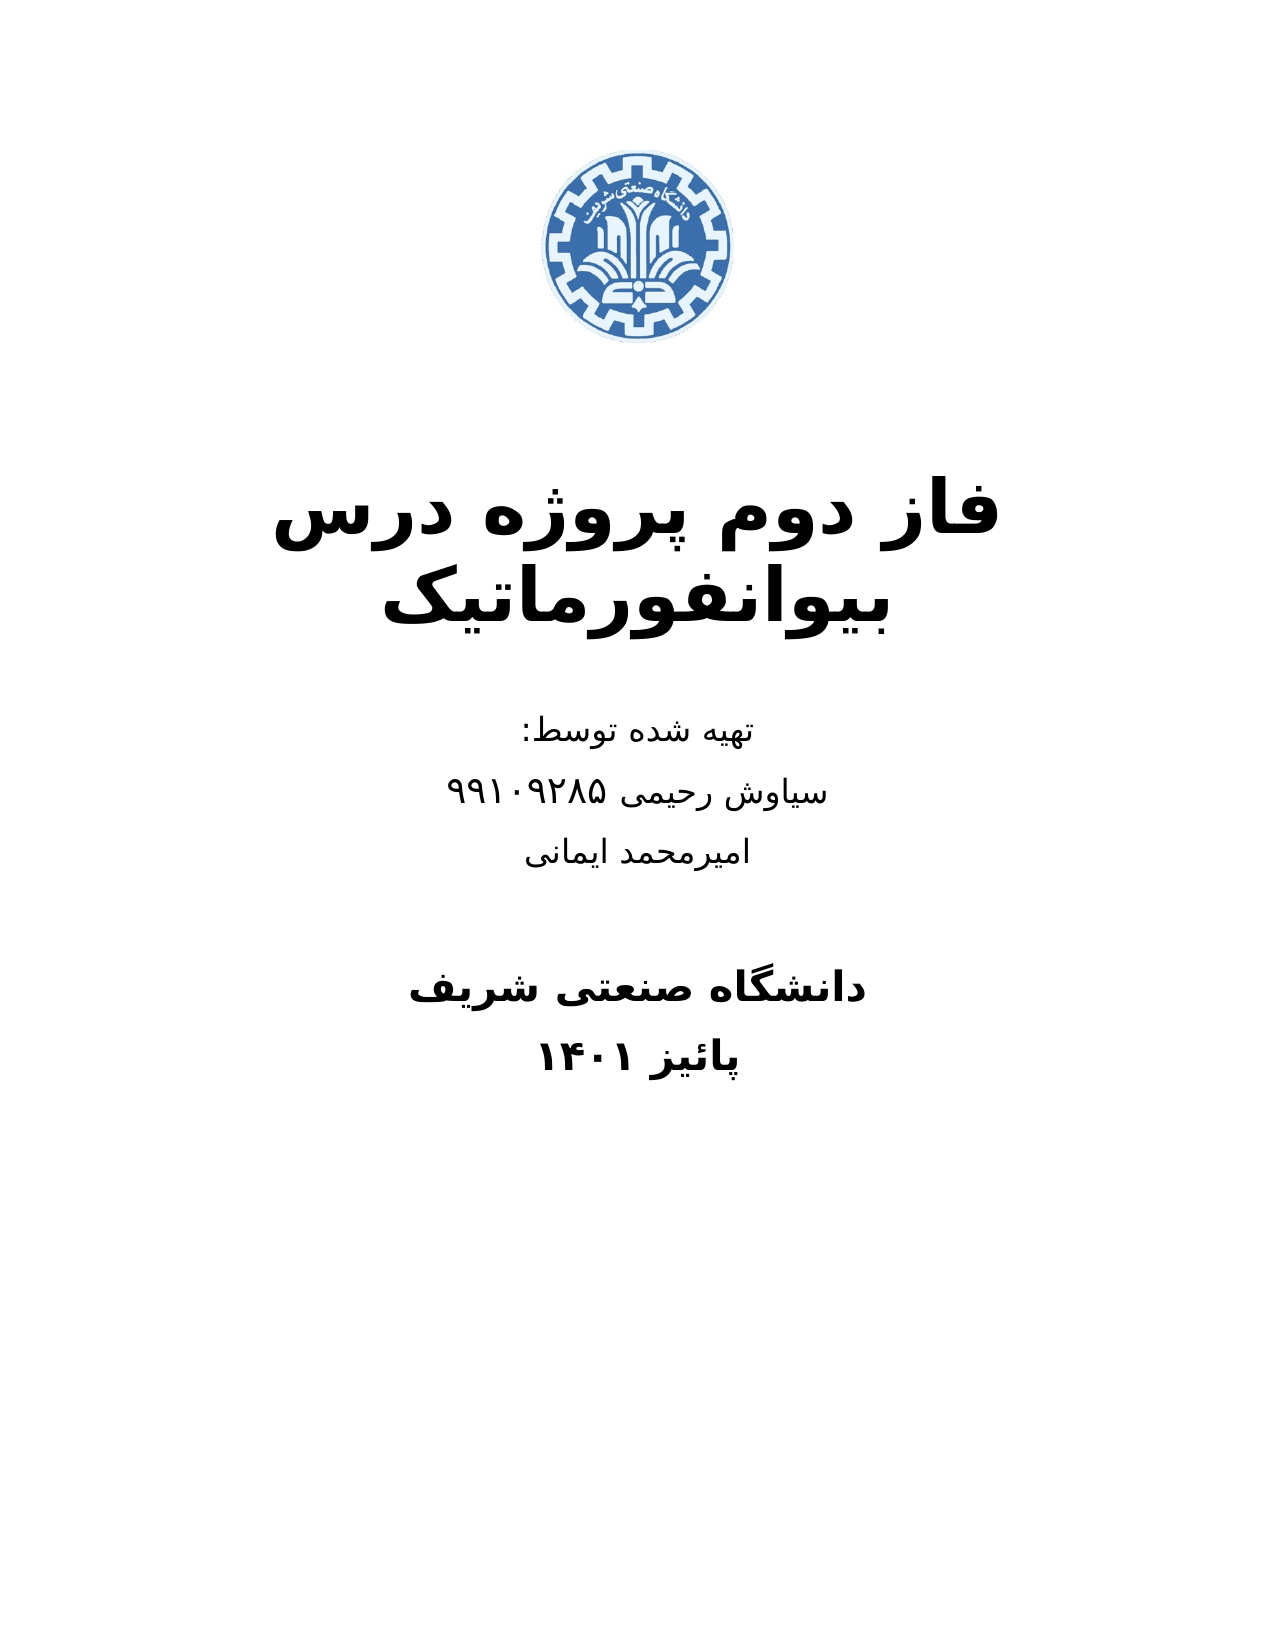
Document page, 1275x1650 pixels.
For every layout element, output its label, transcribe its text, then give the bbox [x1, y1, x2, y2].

text امیرمحمد ایمانی [150, 833, 1125, 872]
text تهیه شده توسط: [150, 710, 1125, 749]
text فاز دوم پروژه درس بیوانفورماتیک [150, 464, 1125, 639]
text سیاوش رحیمی ۹۹۱۰۹۲۸۵ [150, 769, 1125, 813]
picture [541, 150, 734, 343]
text دانشگاه صنعتی شریف [150, 963, 1125, 1012]
text پائیز ۱۴۰۱ [150, 1032, 1125, 1081]
